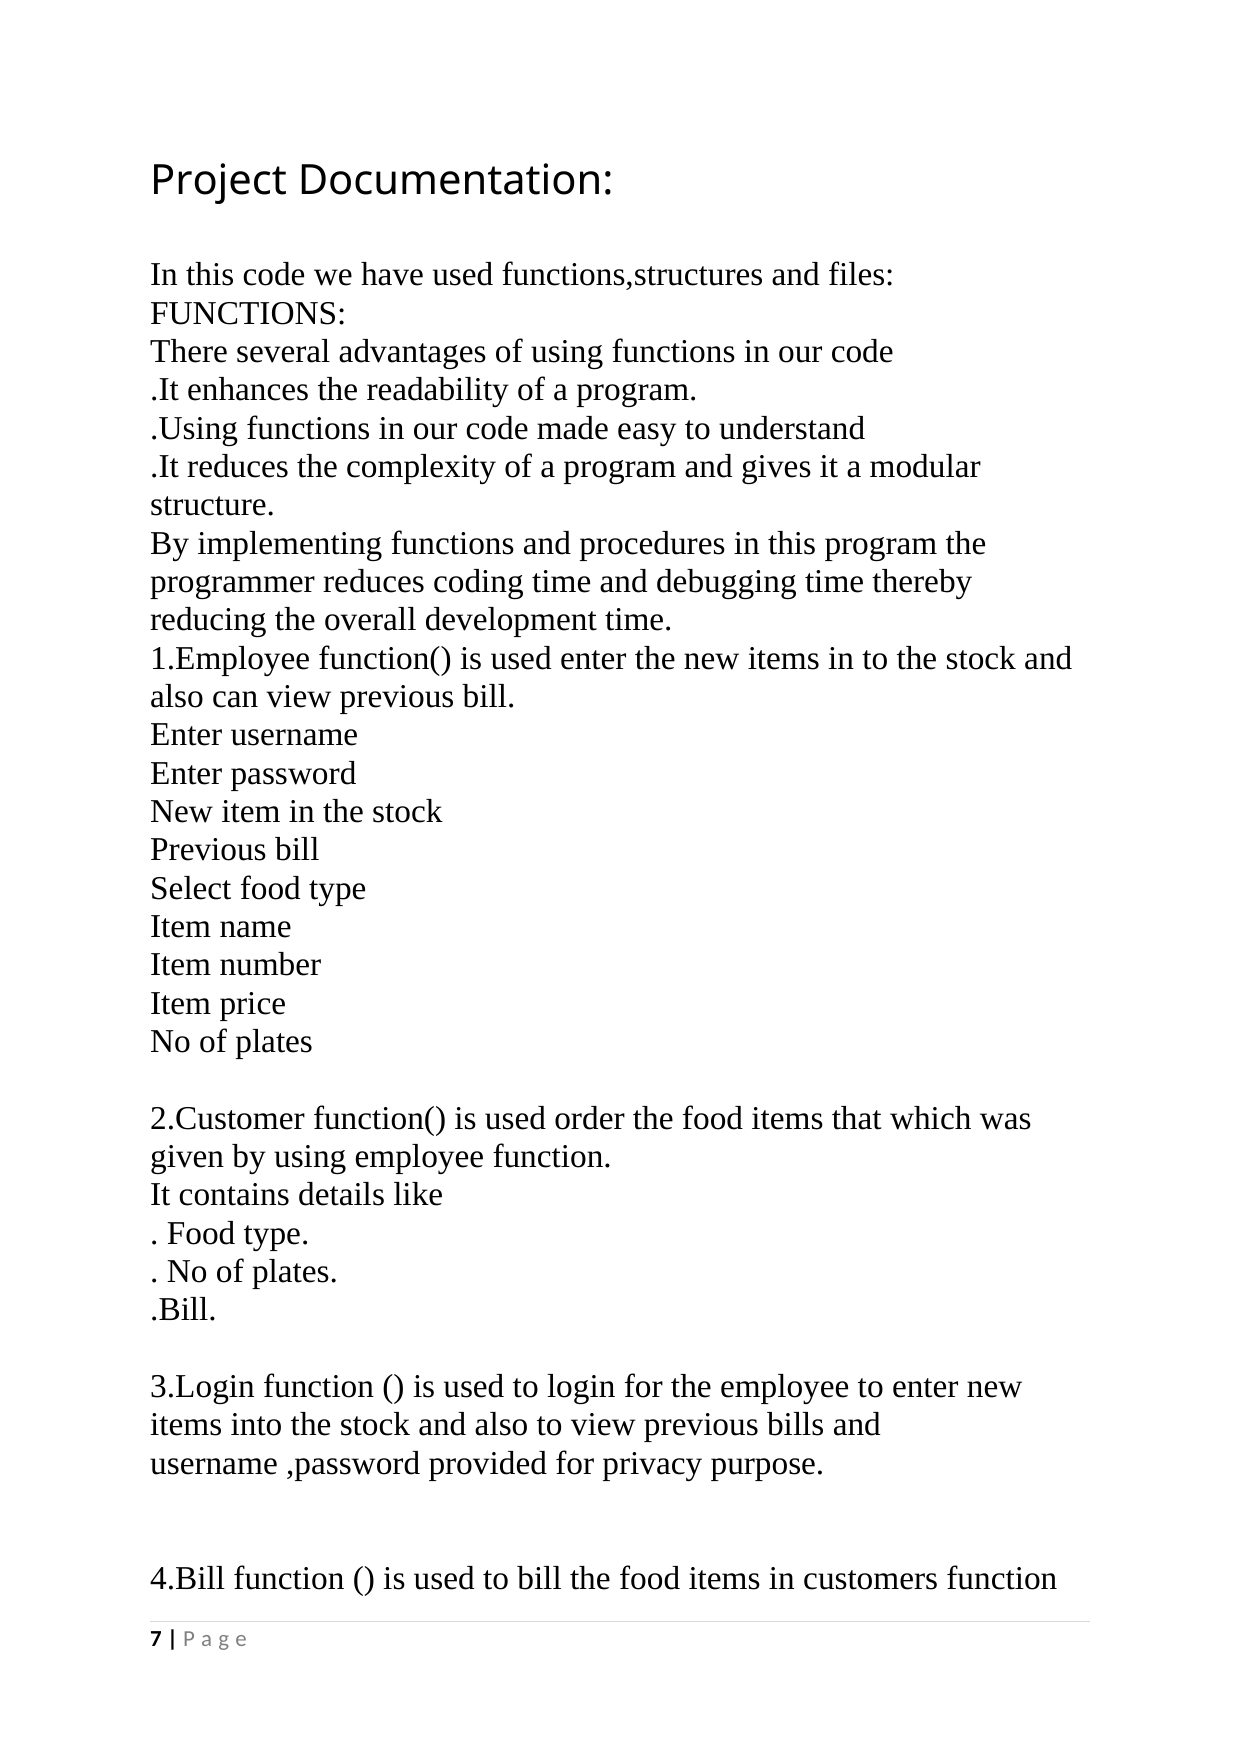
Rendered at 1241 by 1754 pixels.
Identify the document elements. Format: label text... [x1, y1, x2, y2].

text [150, 1558, 1090, 1596]
text .It enhances the readability of a program. [150, 370, 1090, 408]
text It contains details like [150, 1175, 1090, 1213]
text FUNCTIONS: [150, 293, 1090, 331]
text .Using functions in our code made easy to understand [150, 408, 1090, 446]
text By implementing functions and procedures in this program the programmer reduces coding time and debugging time thereby reducing the overall development time. [150, 523, 1090, 638]
text In this code we have used functions,structures and files: [150, 255, 1090, 293]
text Enter password [150, 753, 1090, 791]
text Project Documentation: [150, 150, 1090, 207]
text . Food type. [150, 1213, 1090, 1251]
text .Bill. [150, 1290, 1090, 1328]
text There several advantages of using functions in our code [150, 331, 1090, 370]
text Enter username [150, 715, 1090, 753]
text 3.Login function () is used to login for the employee to enter new items into the stock and also to view previous bills and username ,password provided for privacy purpose. [150, 1366, 1090, 1481]
text Item number [150, 945, 1090, 983]
text . No of plates. [150, 1251, 1090, 1290]
text Item name [150, 906, 1090, 945]
text 1.Employee function() is used enter the new items in to the stock and also can view previous bill. [150, 638, 1090, 715]
text Item price [150, 983, 1090, 1021]
text .It reduces the complexity of a program and gives it a modular structure. [150, 446, 1090, 523]
text No of plates [150, 1021, 1090, 1060]
text New item in the stock [150, 791, 1090, 830]
text Select food type [150, 868, 1090, 906]
text Previous bill [150, 830, 1090, 868]
text 2.Customer function() is used order the food items that which was given by using employee function. [150, 1098, 1090, 1175]
